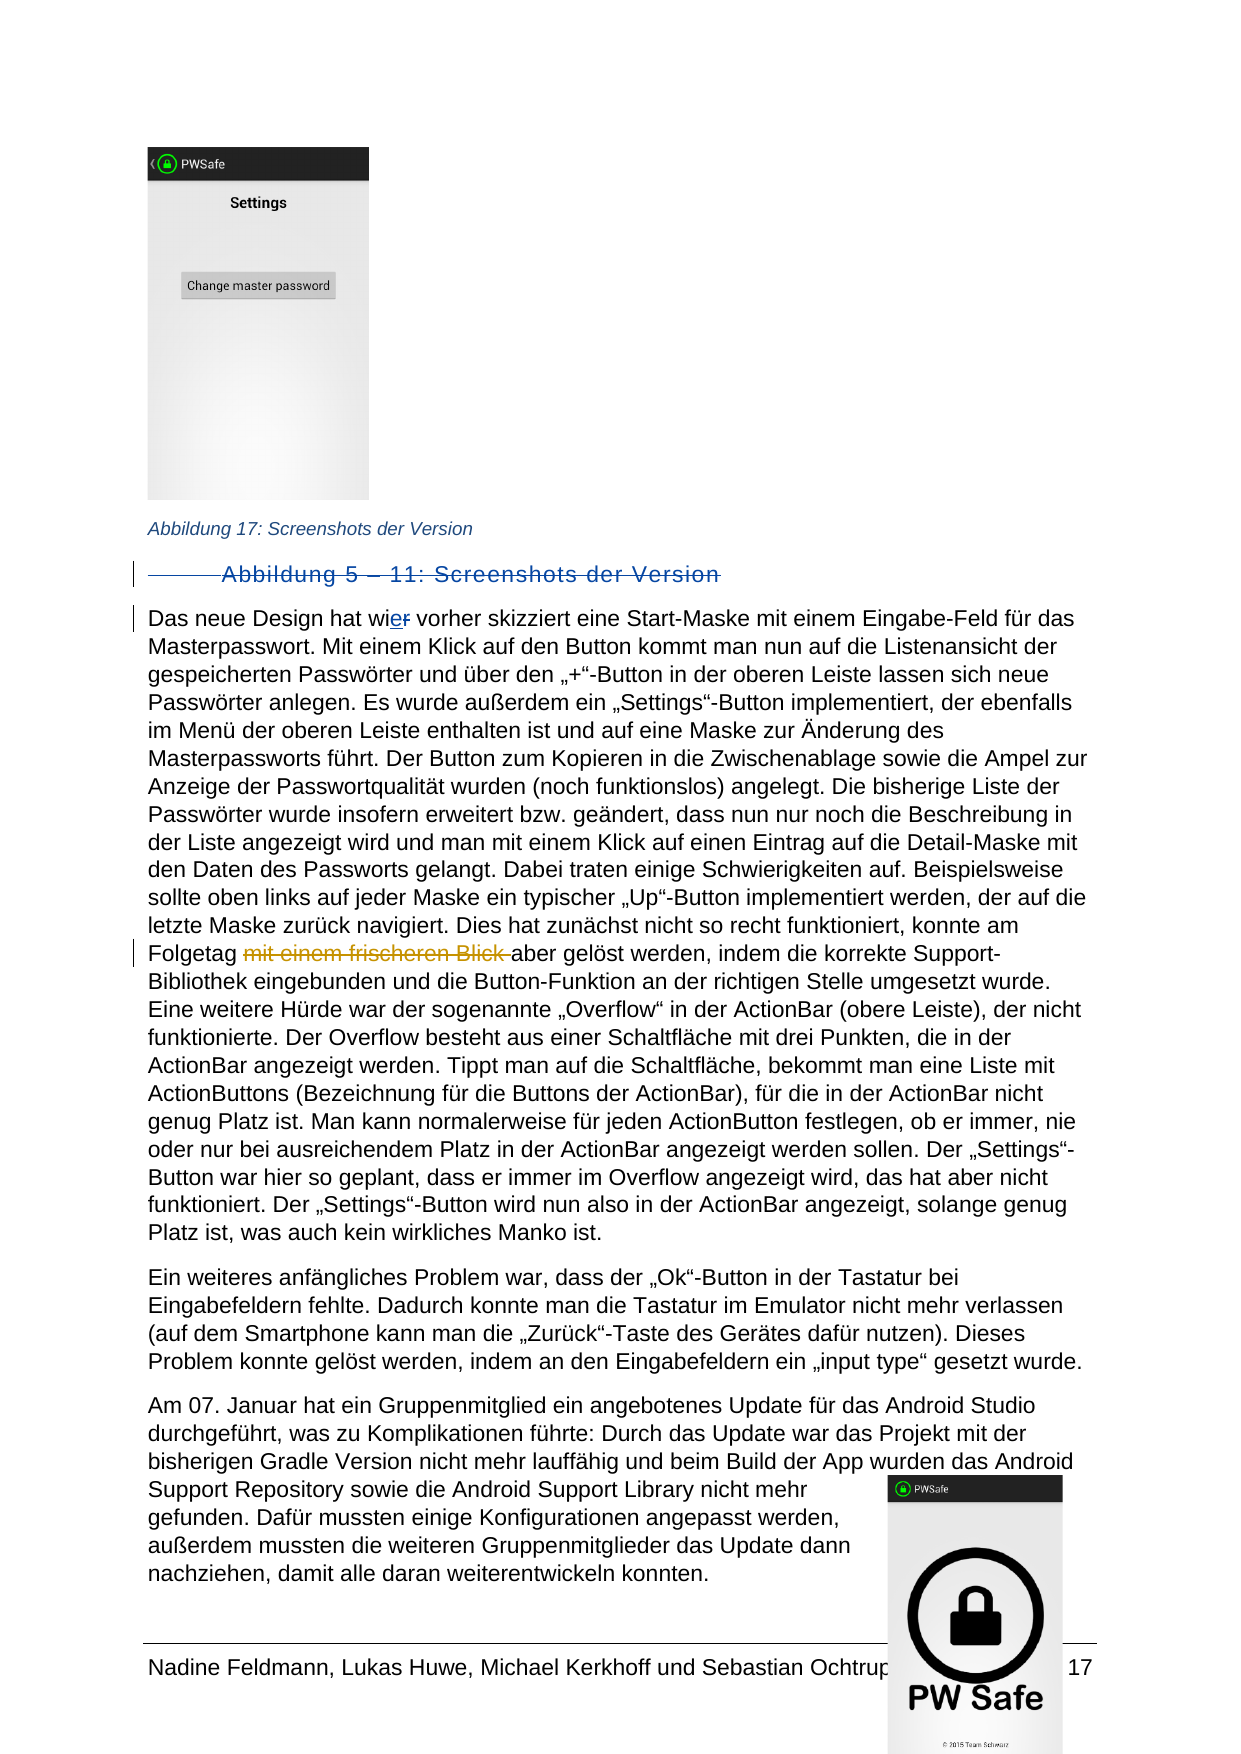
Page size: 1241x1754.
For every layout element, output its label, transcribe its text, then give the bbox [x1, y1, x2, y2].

picture [887, 1475, 1063, 1754]
text Am 07. Januar hat ein Gruppenmitglied ein angebotenes Update für das Android Studio durchgeführt, was zu Komplikationen führte: Durch das Update war das Projekt mit der bisherigen Gradle Version nicht mehr lauffähig und beim Build der App wurden das Android Support Repository sowie die Android Support Library nicht mehr gefunden. Dafür mussten einige Konfigurationen angepasst werden, außerdem mussten die weiteren Gruppenmitglieder das Update dann nachziehen, damit alle daran weiterentwickeln konnten. [148, 1392, 1093, 1586]
text Das neue Design hat wi vorher skizziert eine Start-Maske mit einem Eingabe-Feld für das Masterpasswort. Mit einem Klick auf den Button kommt man nun auf die Listenansicht der gespeicherten Passwörter und über den „+“-Button in der oberen Leiste lassen sich neue Passwörter anlegen. Es wurde außerdem ein „Settings“-Button implementiert, der ebenfalls im Menü der oberen Leiste enthalten ist und auf eine Maske zur Änderung des Masterpassworts führt. Der Button zum Kopieren in die Zwischenablage sowie die Ampel zur Anzeige der Passwortqualität wurden (noch funktionslos) angelegt. Die bisherige Liste der Passwörter wurde insofern erweitert bzw. geändert, dass nun nur noch die Beschreibung in der Liste angezeigt wird und man mit einem Klick auf einen Eintrag auf die Detail-Maske mit den Daten des Passworts gelangt. Dabei traten einige Schwierigkeiten auf. Beispielsweise sollte oben links auf jeder Maske ein typischer „Up“-Button implementiert werden, der auf die letzte Maske zurück navigiert. Dies hat zunächst nicht so recht funktioniert, konnte am Folgetag aber gelöst werden, indem die korrekte Support-Bibliothek eingebunden und die Button-Funktion an der richtigen Stelle umgesetzt wurde. Eine weitere Hürde war der sogenannte „Overflow“ in der ActionBar (obere Leiste), der nicht funktionierte. Der Overflow besteht aus einer Schaltfläche mit drei Punkten, die in der ActionBar angezeigt werden. Tippt man auf die Schaltfläche, bekommt man eine Liste mit ActionButtons (Bezeichnung für die Buttons der ActionBar), für die in der ActionBar nicht genug Platz ist. Man kann normalerweise für jeden ActionButton festlegen, ob er immer, nie oder nur bei ausreichendem Platz in der ActionBar angezeigt werden sollen. Der „Settings“-Button war hier so geplant, dass er immer im Overflow angezeigt wird, das hat aber nicht funktioniert. Der „Settings“-Button wird nun also in der ActionBar angezeigt, solange genug Platz ist, was auch kein wirkliches Manko ist. [148, 605, 1093, 1246]
text Ein weiteres anfängliches Problem war, dass der „Ok“-Button in der Tastatur bei Eingabefeldern fehlte. Dadurch konnte man die Tastatur im Emulator nicht mehr verlassen (auf dem Smartphone kann man die „Zurück“-Taste des Gerätes dafür nutzen). Dieses Problem konnte gelöst werden, indem an den Eingabefeldern ein „input type“ gesetzt wurde. [148, 1264, 1093, 1374]
picture [147, 147, 369, 500]
